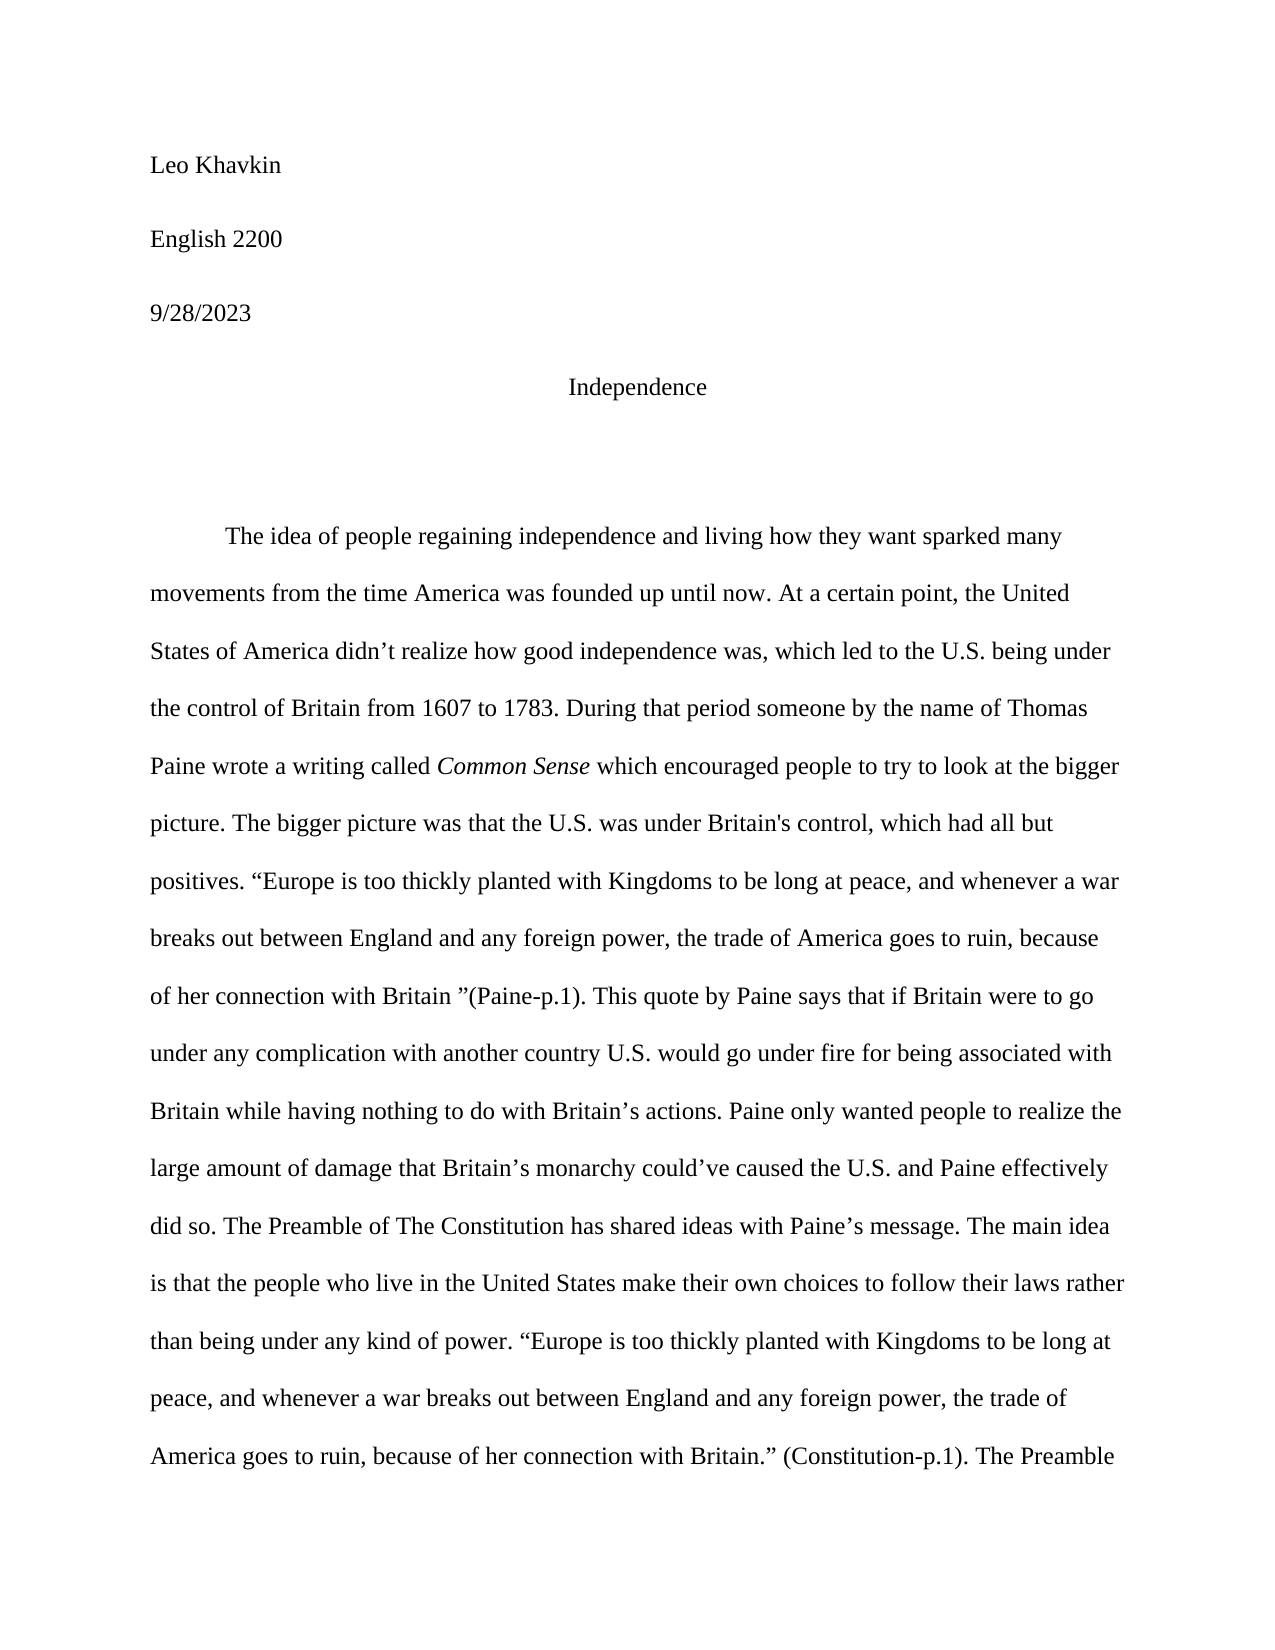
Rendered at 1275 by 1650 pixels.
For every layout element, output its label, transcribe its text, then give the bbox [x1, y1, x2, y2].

text Leo Khavkin [150, 150, 1125, 179]
text English 2200 [150, 224, 1125, 253]
text Independence [150, 372, 1125, 401]
text 9/28/2023 [150, 298, 1125, 327]
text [150, 521, 1125, 1469]
